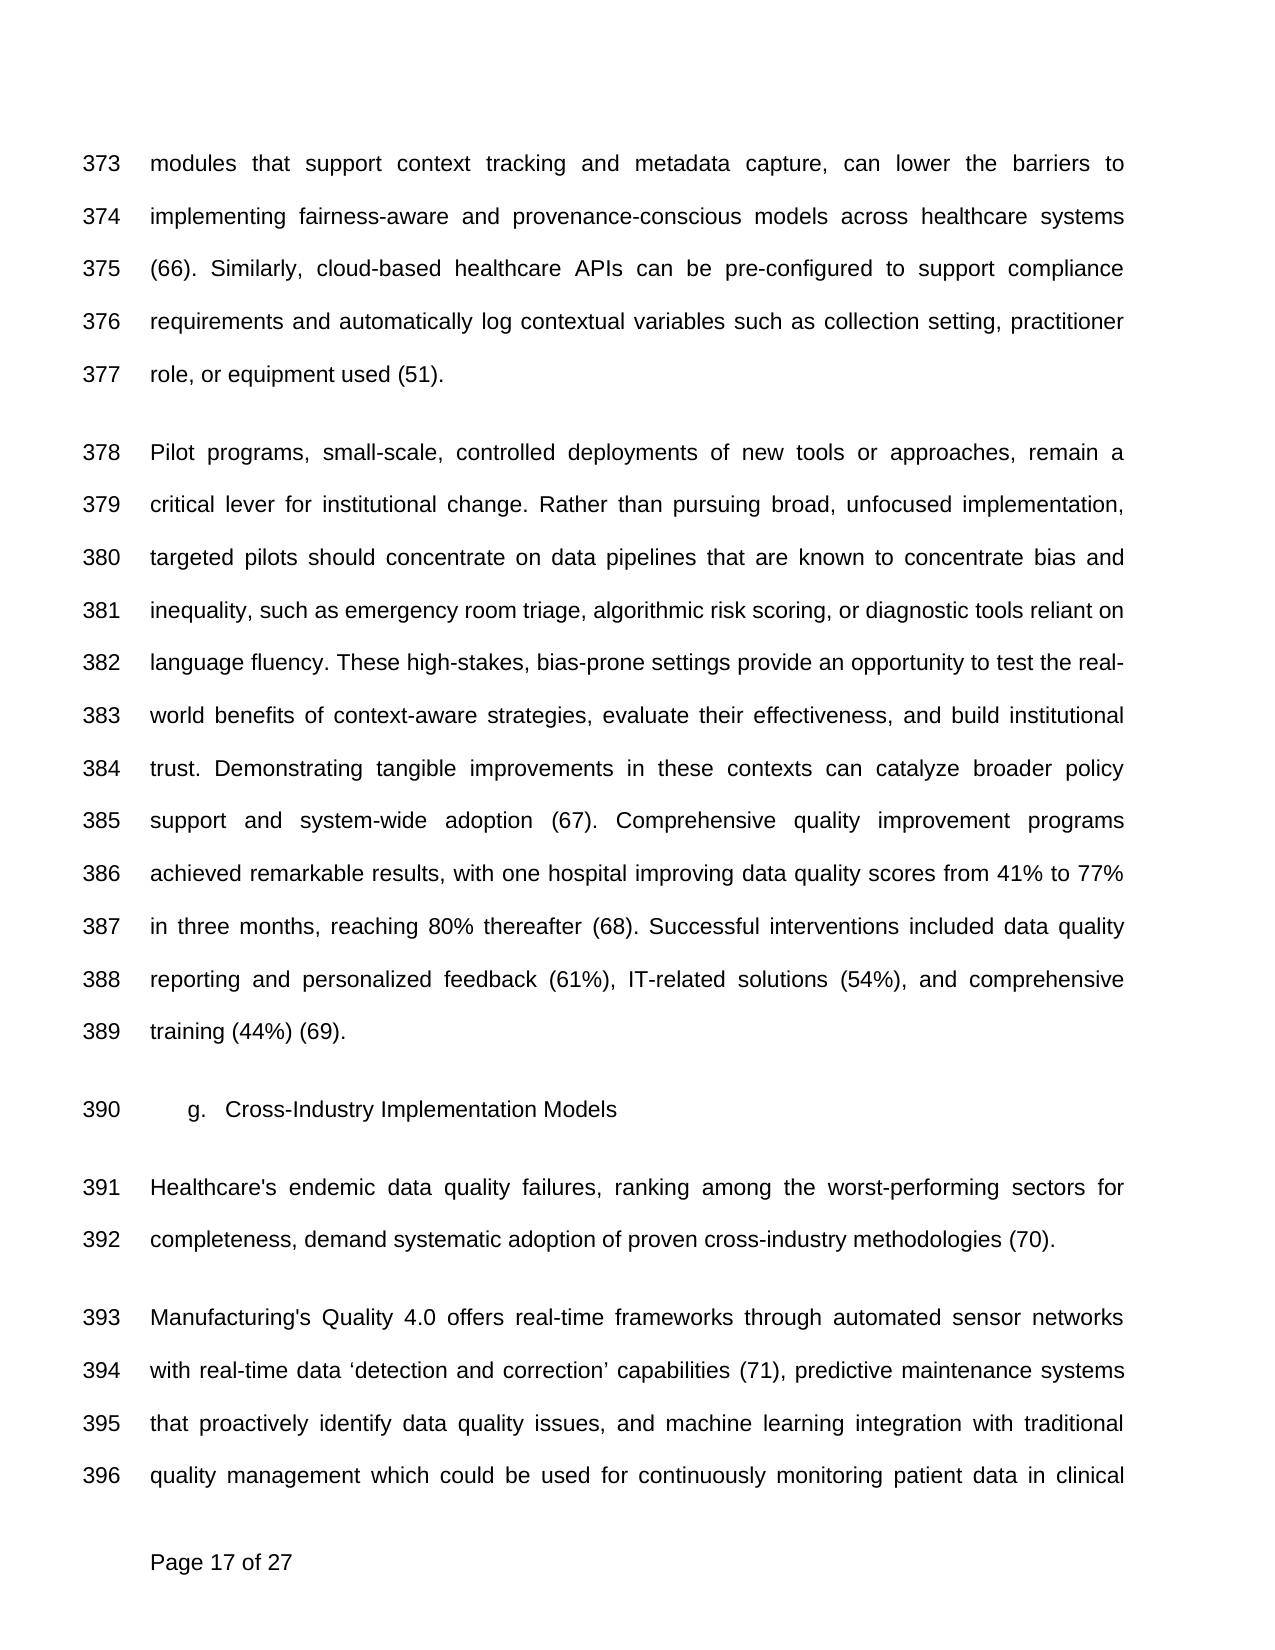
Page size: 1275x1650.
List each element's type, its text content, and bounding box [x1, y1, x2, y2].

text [150, 150, 1125, 387]
text Healthcare's endemic data quality failures, ranking among the worst-performing sectors for completeness, demand systematic adoption of proven cross-industry methodologies (70). [150, 1174, 1125, 1253]
text Pilot programs, small-scale, controlled deployments of new tools or approaches, remain a critical lever for institutional change. Rather than pursuing broad, unfocused implementation, targeted pilots should concentrate on data pipelines that are known to concentrate bias and inequality, such as emergency room triage, algorithmic risk scoring, or diagnostic tools reliant on language fluency. These high-stakes, bias-prone settings provide an opportunity to test the real-world benefits of context-aware strategies, evaluate their effectiveness, and build institutional trust. Demonstrating tangible improvements in these contexts can catalyze broader policy support and system-wide adoption (67). Comprehensive quality improvement programs achieved remarkable results, with one hospital improving data quality scores from 41% to 77% in three months, reaching 80% thereafter (68). Successful interventions included data quality reporting and personalized feedback (61%), IT-related solutions (54%), and comprehensive training (44%) (69). [150, 438, 1125, 1045]
list Cross-Industry Implementation Models [187, 1096, 1125, 1122]
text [150, 1304, 1125, 1489]
